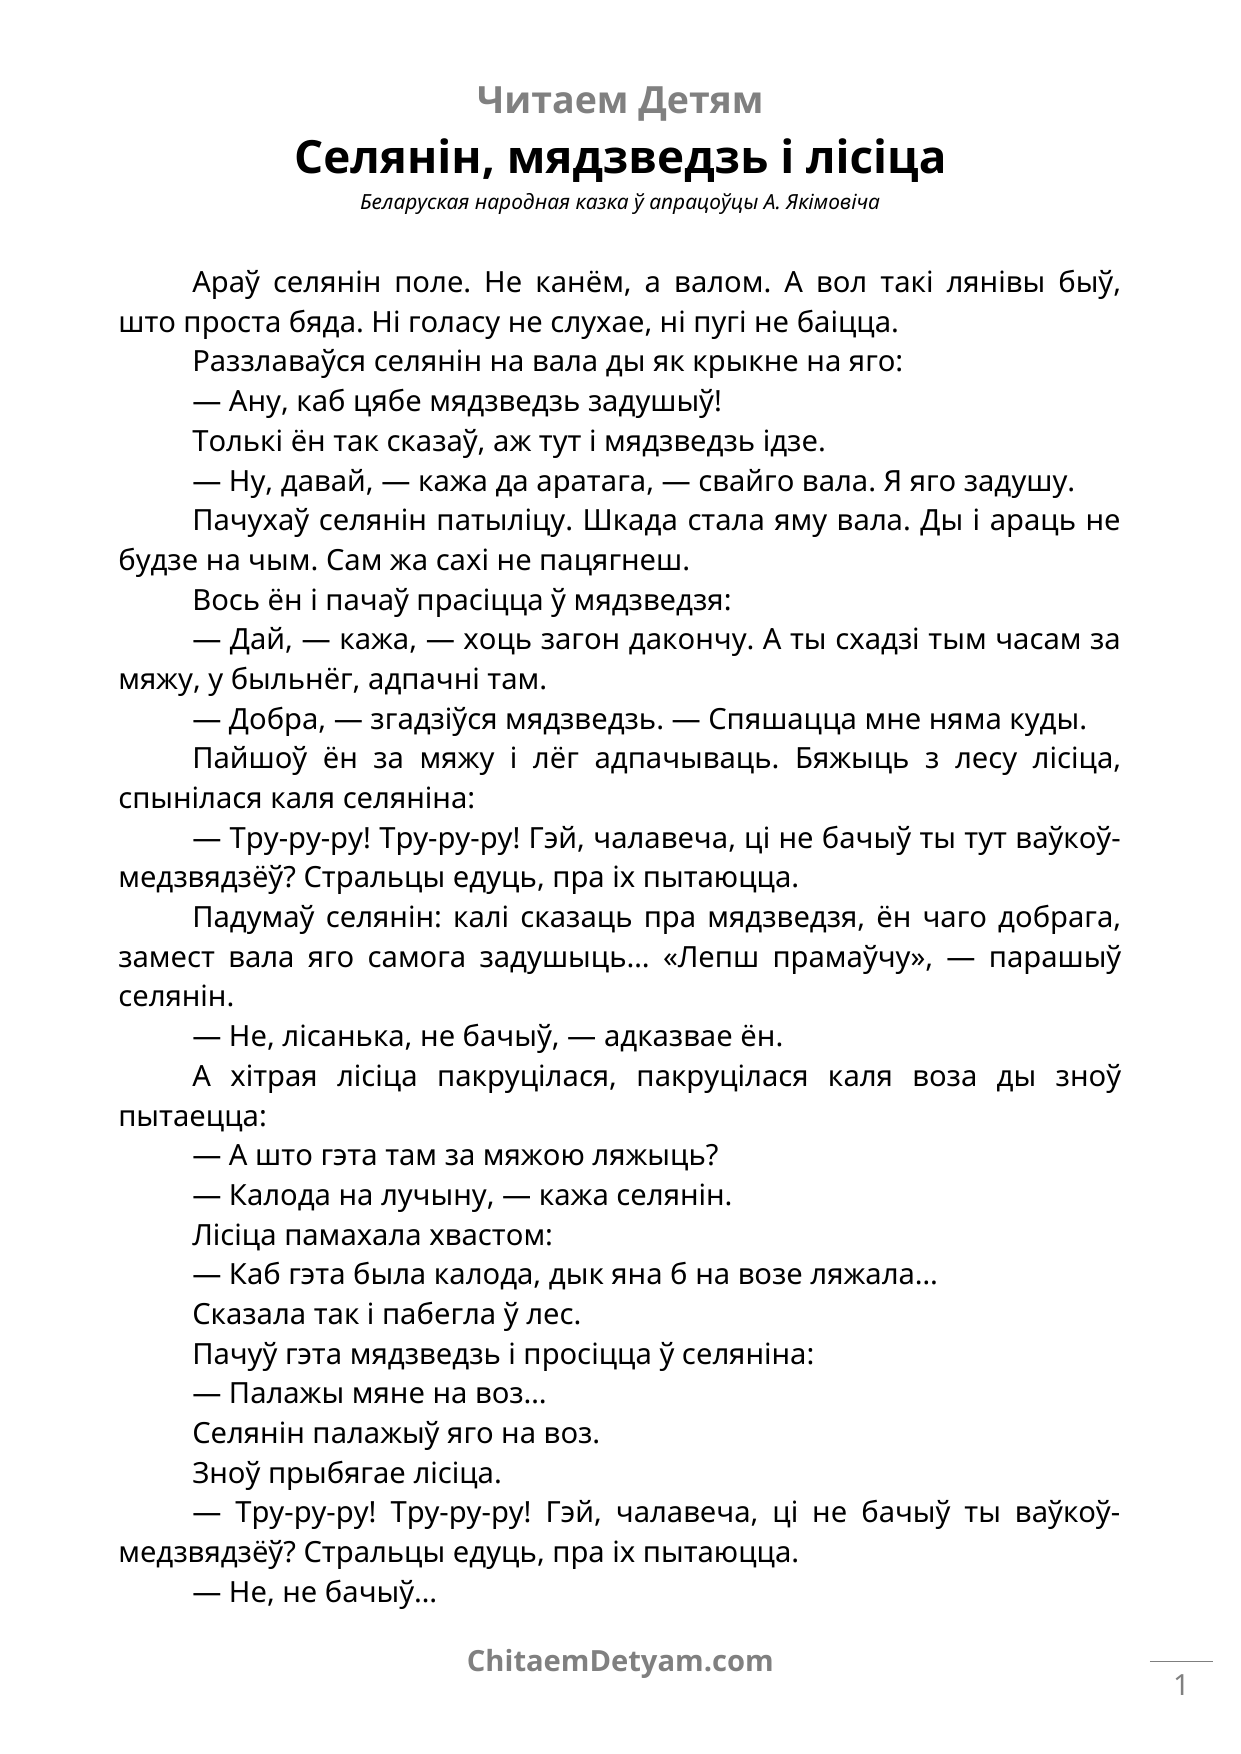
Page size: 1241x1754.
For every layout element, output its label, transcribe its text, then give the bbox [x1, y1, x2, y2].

text А хітрая лісіца пакруцілася, пакруцілася каля воза ды зноў пытаецца: [118, 1055, 1122, 1134]
text — Добра, — згадзіўся мядзведзь. — Спяшацца мне няма куды. [118, 698, 1122, 738]
text Селянін, мядзведзь і лісіца Беларуская народная казка ў апрацоўцы А. Якімовіча [118, 125, 1122, 216]
text — Тру-ру-ру! Тру-ру-ру! Гэй, чалавеча, ці не бачыў ты ваўкоў-медзвядзёў? Стральцы едуць, пра іх пытаюцца. [118, 1492, 1122, 1571]
text — А што гэта там за мяжою ляжыць? [118, 1134, 1122, 1174]
text Пачухаў селянін патыліцу. Шкада стала яму вала. Ды і араць не будзе на чым. Сам жа сахі не пацягнеш. [118, 499, 1122, 579]
text — Ану, каб цябе мядзведзь задушыў! [118, 380, 1122, 420]
text — Палажы мяне на воз… [118, 1373, 1122, 1412]
text — Не, не бачыў… [118, 1571, 1122, 1611]
text Пачуў гэта мядзведзь і просіцца ў селяніна: [118, 1333, 1122, 1373]
text — Тру-ру-ру! Тру-ру-ру! Гэй, чалавеча, ці не бачыў ты тут ваўкоў-медзвядзёў? Стральцы едуць, пра іх пытаюцца. [118, 817, 1122, 896]
text Зноў прыбягае лісіца. [118, 1452, 1122, 1492]
text Араў селянін поле. Не канём, а валом. А вол такі лянівы быў, што проста бяда. Ні голасу не слухае, ні пугі не баіцца. [118, 261, 1122, 341]
text Сказала так і пабегла ў лес. [118, 1293, 1122, 1333]
text Толькі ён так сказаў, аж тут і мядзведзь ідзе. [118, 420, 1122, 460]
text — Калода на лучыну, — кажа селянін. [118, 1174, 1122, 1214]
text Падумаў селянін: калі сказаць пра мядзведзя, ён чаго добрага, замест вала яго самога задушыць… «Лепш прамаўчу», — парашыў селянін. [118, 896, 1122, 1015]
text — Ну, давай, — кажа да аратага, — свайго вала. Я яго задушу. [118, 460, 1122, 499]
text Пайшоў ён за мяжу і лёг адпачываць. Бяжыць з лесу лісіца, спынілася каля селяніна: [118, 738, 1122, 817]
text — Дай, — кажа, — хоць загон дакончу. А ты схадзі тым часам за мяжу, у быльнёг, адпачні там. [118, 618, 1122, 698]
text Раззлаваўся селянін на вала ды як крыкне на яго: [118, 341, 1122, 380]
text Вось ён і пачаў прасіцца ў мядзведзя: [118, 579, 1122, 618]
text — Каб гэта была калода, дык яна б на возе ляжала… [118, 1253, 1122, 1293]
text Лісіца памахала хвастом: [118, 1214, 1122, 1253]
text — Не, лісанька, не бачыў, — адказвае ён. [118, 1015, 1122, 1055]
text Селянін палажыў яго на воз. [118, 1412, 1122, 1452]
